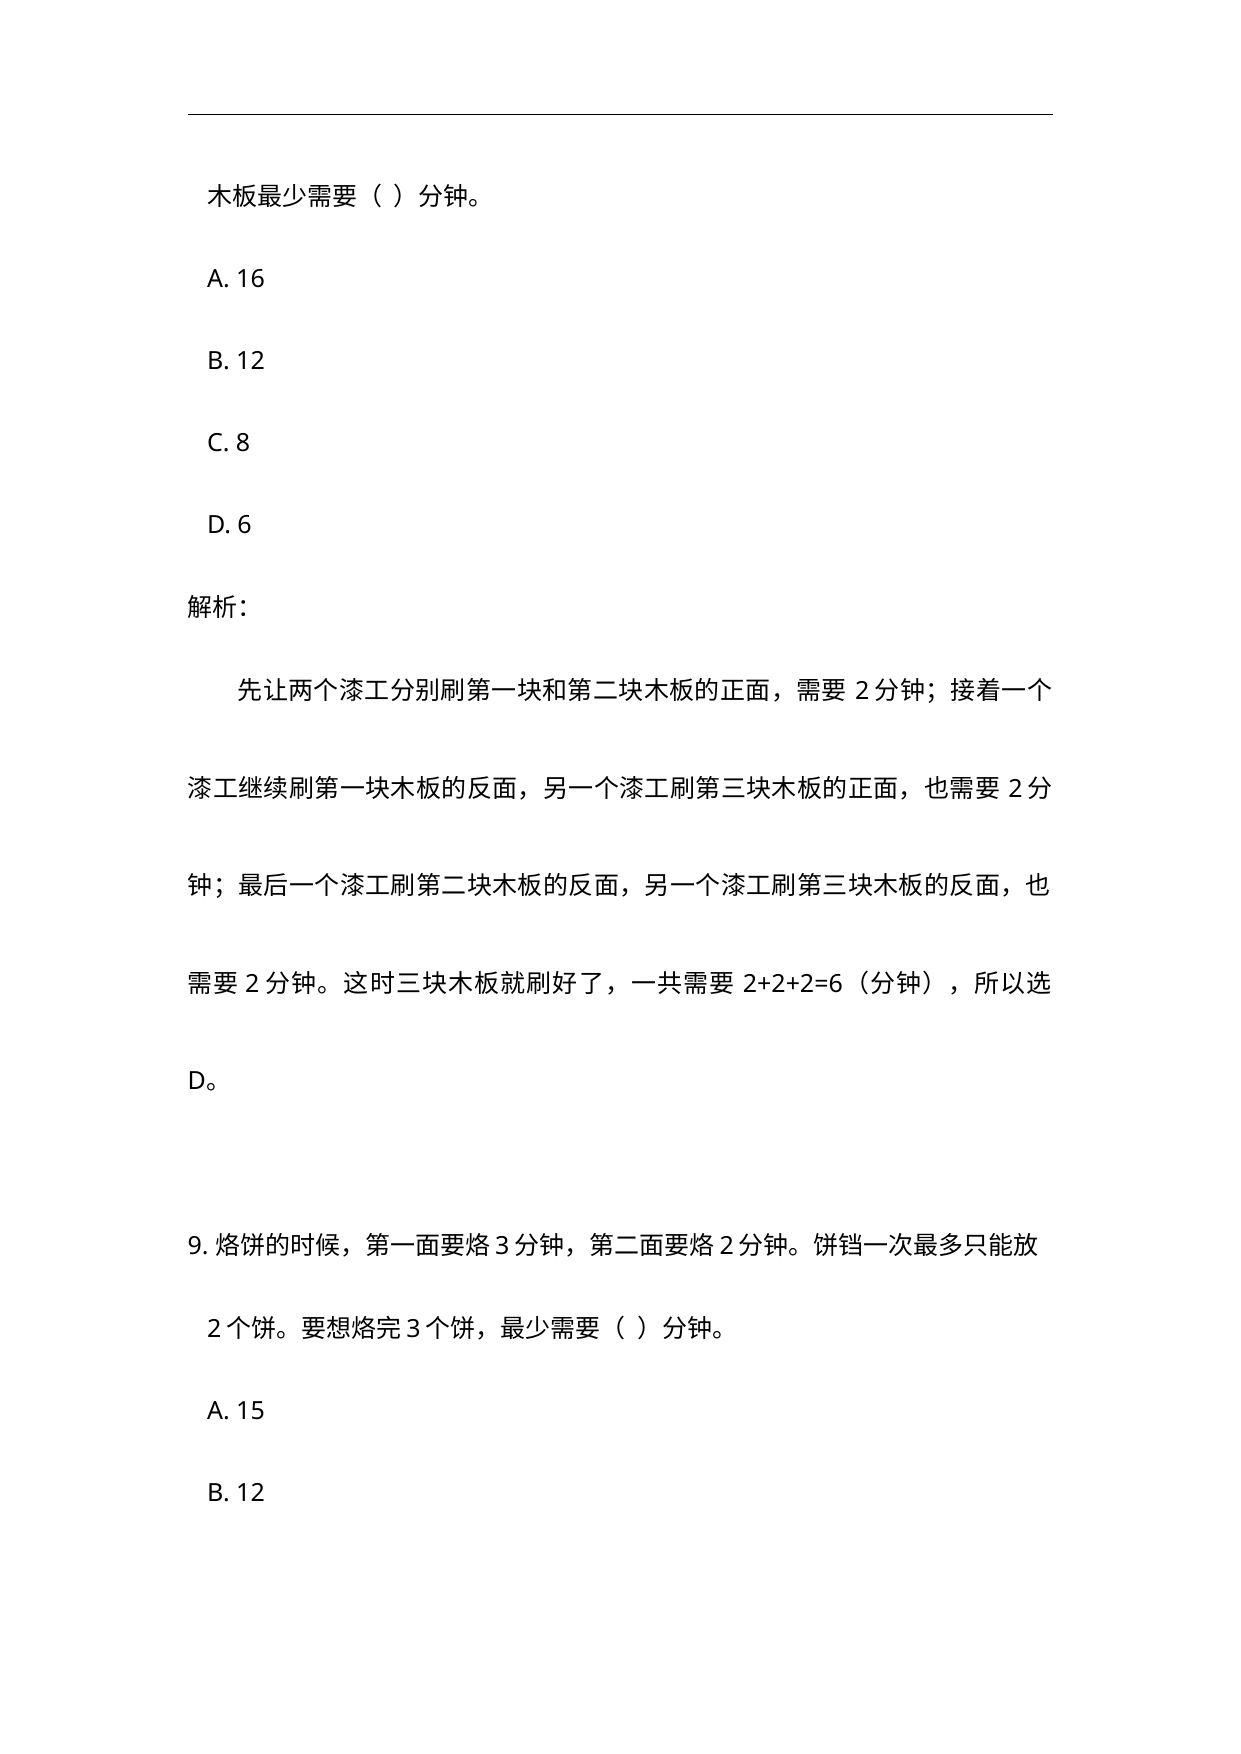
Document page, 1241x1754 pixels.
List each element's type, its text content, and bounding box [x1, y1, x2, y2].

text B. 12 [187, 1459, 1053, 1524]
text C. 8 [187, 409, 1053, 474]
text D. 6 [187, 491, 1053, 556]
text 先让两个漆工分别刷第一块和第二块木板的正面，需要2分钟；接着一个漆工继续刷第一块木板的反面，另一个漆工刷第三块木板的正面，也需要2分钟；最后一个漆工刷第二块木板的反面，另一个漆工刷第三块木板的反面，也需要2分钟。这时三块木板就刷好了，一共需要2+2+2=6（分钟），所以选D。 [187, 656, 1053, 1111]
text 2个饼。要想烙完3个饼，最少需要（ ）分钟。 [187, 1294, 1053, 1359]
text A. 15 [187, 1377, 1053, 1442]
text B. 12 [187, 327, 1053, 392]
text A. 16 [187, 245, 1053, 310]
text 解析： [187, 573, 1053, 638]
text 木板最少需要（ ）分钟。 [187, 162, 1053, 227]
list 烙饼的时候，第一面要烙3分钟，第二面要烙2分钟。饼铛一次最多只能放 [187, 1211, 1053, 1276]
